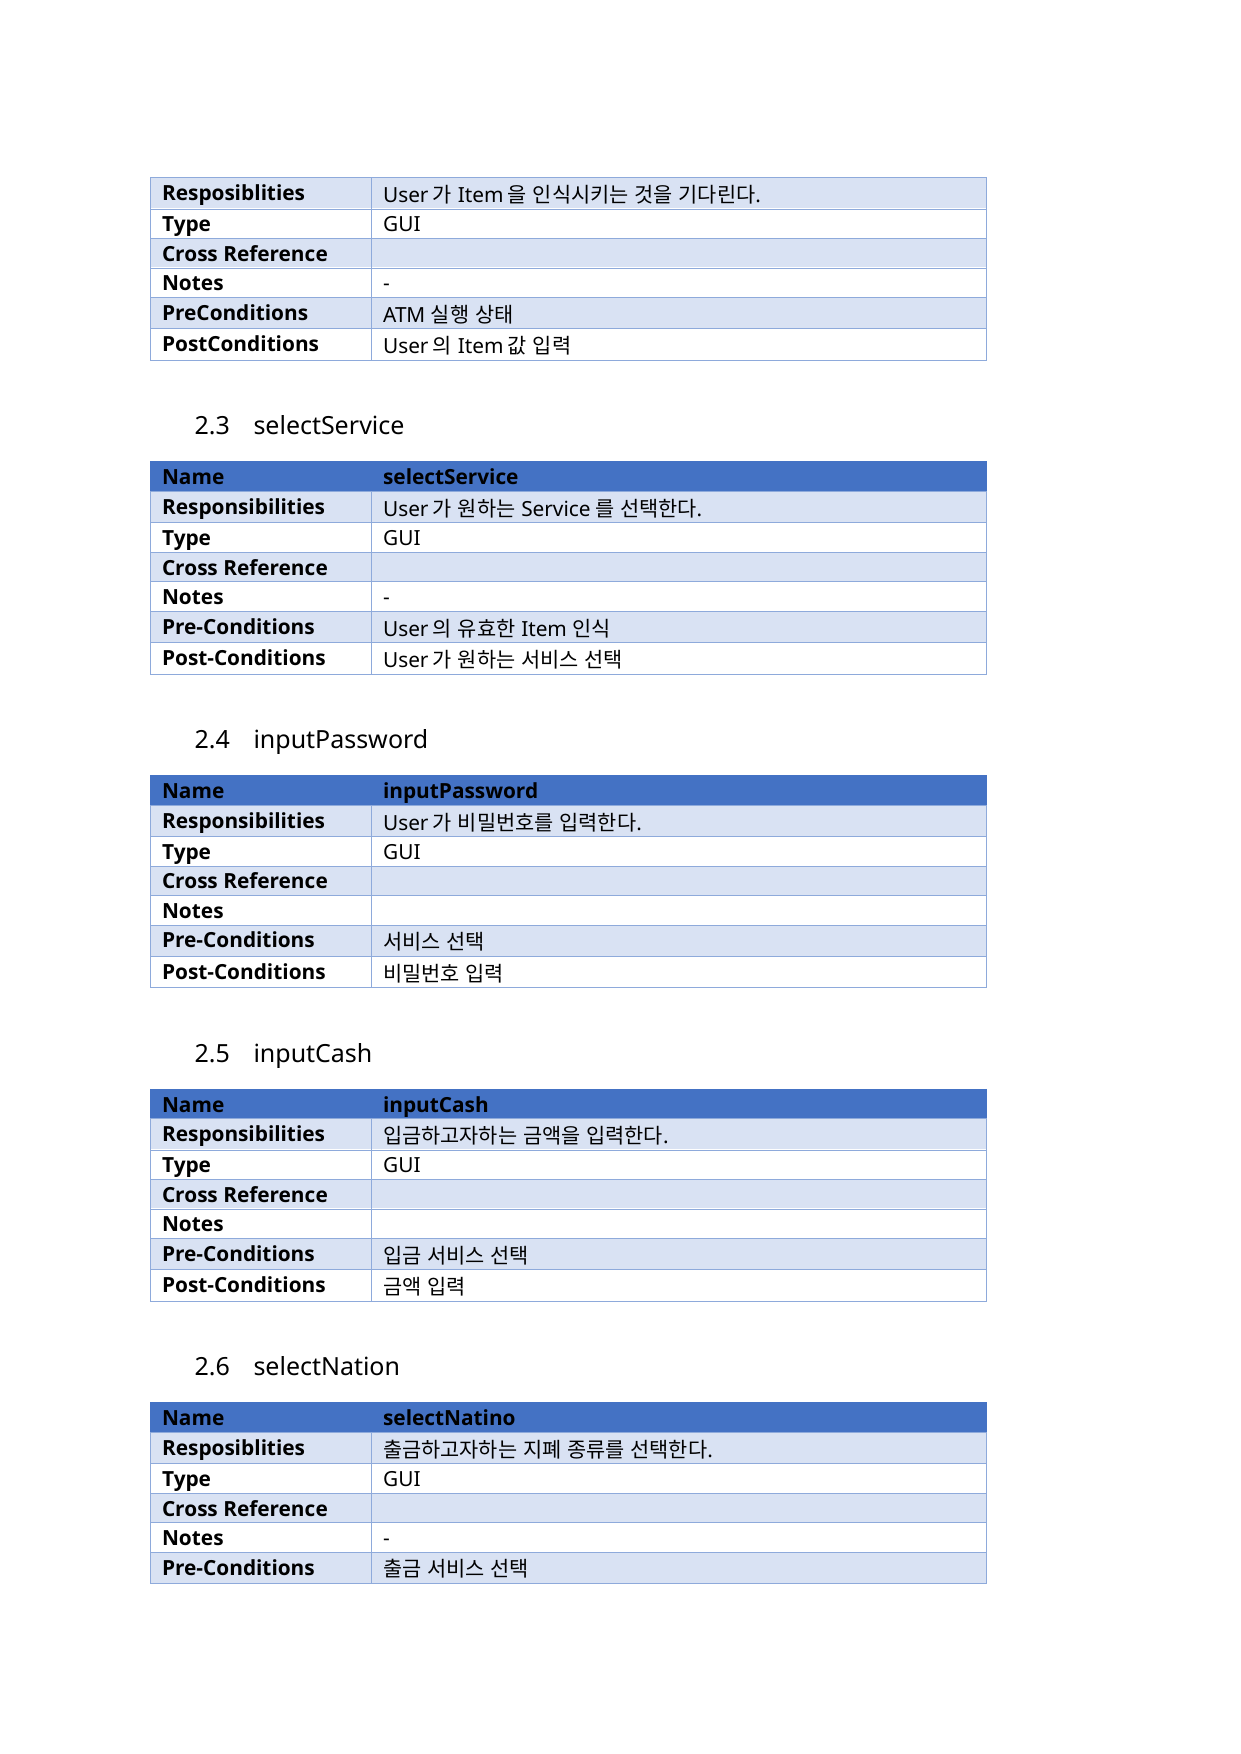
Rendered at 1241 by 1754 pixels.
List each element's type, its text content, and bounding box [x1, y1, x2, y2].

table_cell [372, 1494, 986, 1522]
table_cell [372, 553, 986, 581]
table_cell GUI [372, 1151, 986, 1179]
table_cell Pre-Conditions [151, 1553, 371, 1583]
table_cell GUI [372, 837, 986, 866]
table_cell User가 원하는 서비스 선택 [372, 643, 986, 673]
table_cell Cross Reference [151, 1180, 371, 1208]
table_cell ATM 실행 상태 [372, 298, 986, 328]
table_cell Type [151, 1464, 371, 1493]
table_cell Notes [151, 269, 371, 297]
table_cell - [372, 269, 986, 297]
table_cell PreConditions [151, 298, 371, 328]
table_cell GUI [372, 210, 986, 238]
list selectNation [194, 1349, 1090, 1383]
table_cell User가 비밀번호를 입력한다. [372, 806, 986, 836]
table_cell Notes [151, 582, 371, 611]
table_cell GUI [372, 1464, 986, 1493]
table_cell [372, 867, 986, 895]
table_cell Post-Conditions [151, 643, 371, 673]
table_cell User의 Item값 입력 [372, 329, 986, 360]
table_cell Responsibilities [151, 806, 371, 836]
table_cell User의 유효한 Item 인식 [372, 612, 986, 642]
table_cell [372, 239, 986, 267]
table_cell PostConditions [151, 329, 371, 360]
table_cell Cross Reference [151, 239, 371, 267]
table_header selectNatino [372, 1403, 986, 1432]
table_cell 서비스 선택 [372, 926, 986, 956]
table_cell Type [151, 837, 371, 866]
table_cell 입금하고자하는 금액을 입력한다. [372, 1119, 986, 1149]
table_cell [372, 1180, 986, 1208]
table_cell - [372, 1523, 986, 1552]
table_cell 출금 서비스 선택 [372, 1553, 986, 1583]
list inputCash [194, 1035, 1090, 1069]
table_header inputPassword [372, 776, 986, 805]
table_header Name [151, 776, 371, 805]
table_cell [372, 1210, 986, 1238]
table_cell Responsibilities [151, 1119, 371, 1149]
table_cell - [372, 582, 986, 611]
table_cell [372, 896, 986, 924]
table_cell Type [151, 523, 371, 552]
table_header inputCash [372, 1090, 986, 1118]
table_cell Pre-Conditions [151, 1239, 371, 1269]
list selectService [194, 408, 1090, 442]
table_cell 입금 서비스 선택 [372, 1239, 986, 1269]
table_cell 금액 입력 [372, 1270, 986, 1301]
table_cell Pre-Conditions [151, 926, 371, 956]
table_cell Type [151, 210, 371, 238]
table_cell Cross Reference [151, 867, 371, 895]
table_header Name [151, 1090, 371, 1118]
table_cell 출금하고자하는 지폐 종류를 선택한다. [372, 1433, 986, 1463]
table_cell 비밀번호 입력 [372, 957, 986, 987]
table_header Name [151, 463, 371, 491]
table_cell User가 원하는 Service를 선택한다. [372, 492, 986, 522]
table_cell GUI [372, 523, 986, 552]
table_cell Notes [151, 896, 371, 924]
table_cell Notes [151, 1210, 371, 1238]
table_cell Responsibilities [151, 492, 371, 522]
table_cell Post-Conditions [151, 1270, 371, 1301]
table_header Name [151, 1403, 371, 1432]
table_cell Resposiblities [151, 178, 371, 208]
table_cell Cross Reference [151, 553, 371, 581]
table_cell User가 Item을 인식시키는 것을 기다린다. [372, 178, 986, 208]
table_cell Post-Conditions [151, 957, 371, 987]
table_cell Pre-Conditions [151, 612, 371, 642]
table_header selectService [372, 463, 986, 491]
table_cell Notes [151, 1523, 371, 1552]
table_cell Type [151, 1151, 371, 1179]
list inputPassword [194, 722, 1090, 756]
table_cell Resposiblities [151, 1433, 371, 1463]
table_cell Cross Reference [151, 1494, 371, 1522]
